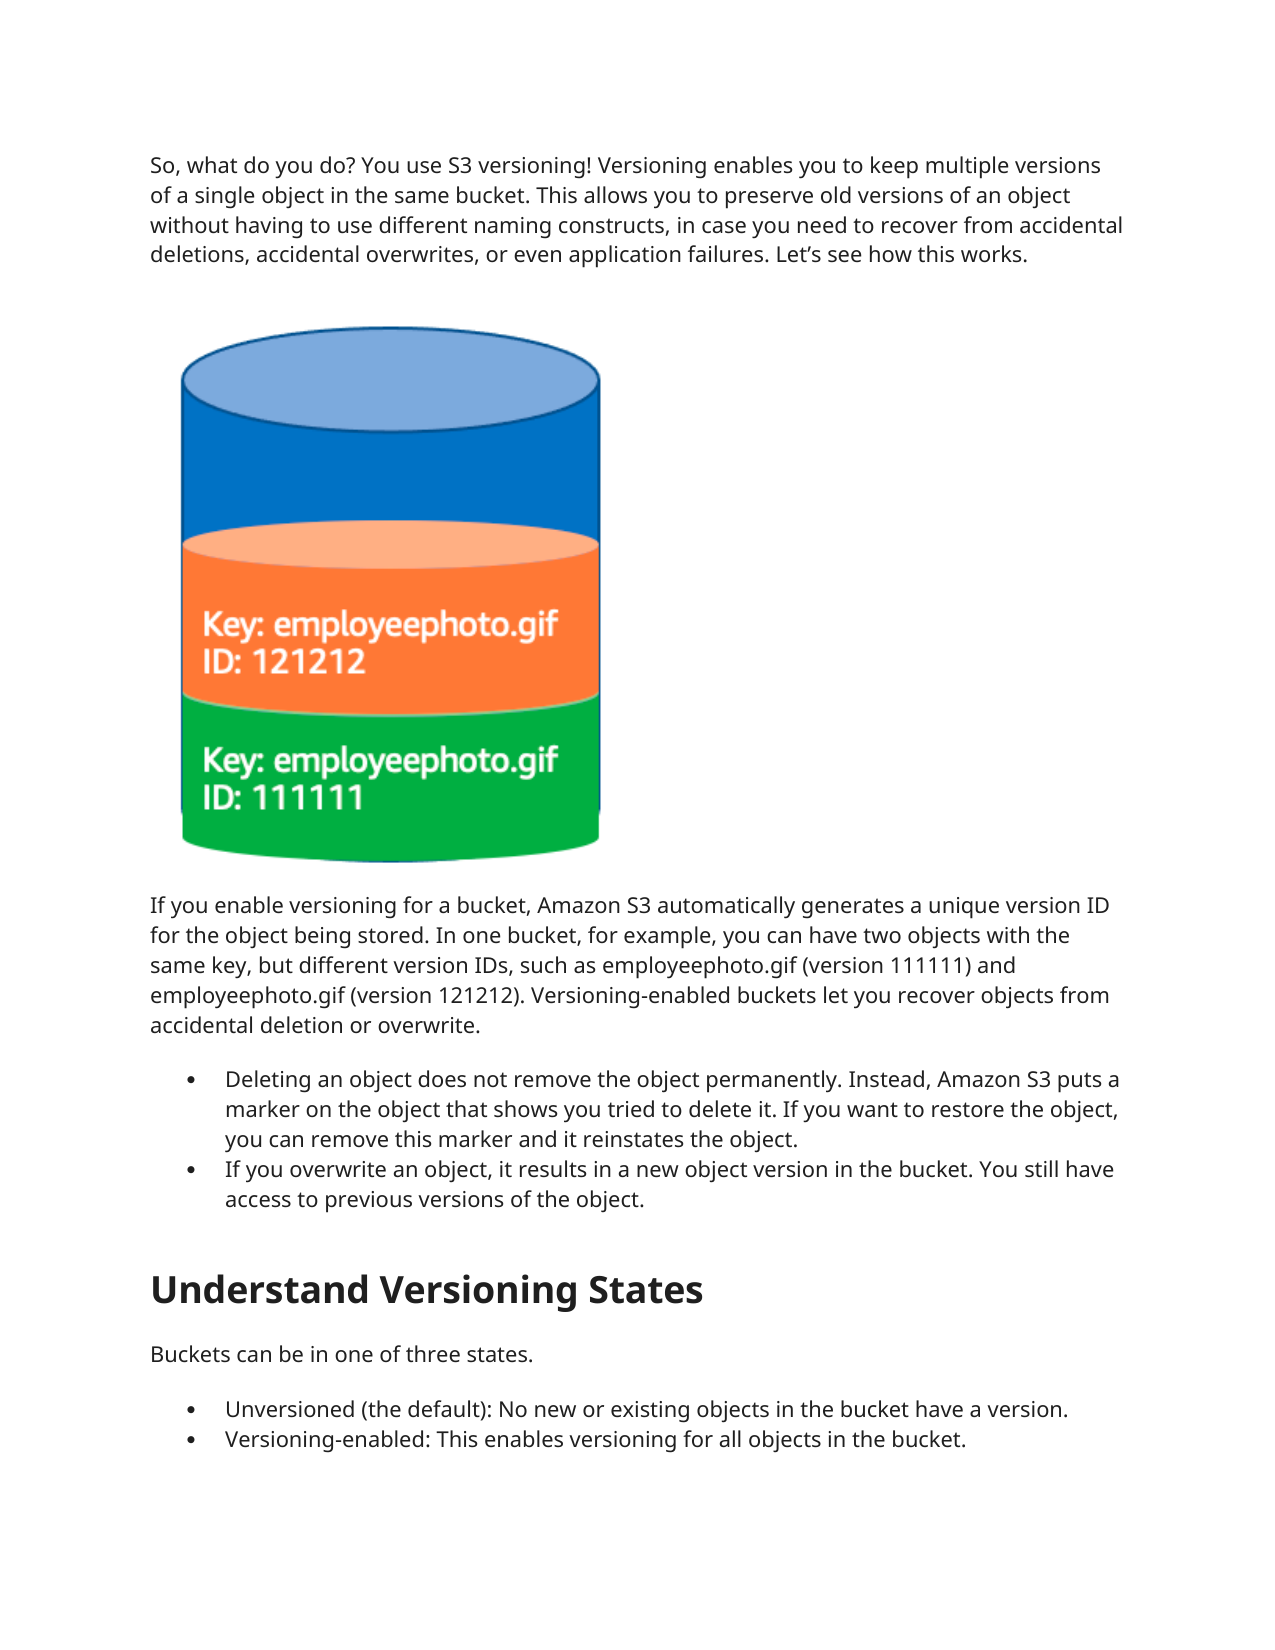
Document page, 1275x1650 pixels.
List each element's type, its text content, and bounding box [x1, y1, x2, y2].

text So, what do you do? You use S3 versioning! Versioning enables you to keep multiple versions of a single object in the same bucket. This allows you to preserve old versions of an object without having to use different naming constructs, in case you need to recover from accidental deletions, accidental overwrites, or even application failures. Let’s see how this works. [150, 150, 1125, 269]
list Versioning-enabled: This enables versioning for all objects in the bucket. [187, 1424, 1125, 1454]
text Buckets can be in one of three states. [150, 1339, 1125, 1369]
text If you enable versioning for a bucket, Amazon S3 automatically generates a unique version ID for the object being stored. In one bucket, for example, you can have two objects with the same key, but different version IDs, such as employeephoto.gif (version 111111) and employeephoto.gif (version 121212). Versioning-enabled buckets let you recover objects from accidental deletion or overwrite. [150, 890, 1125, 1039]
list Unversioned (the default): No new or existing objects in the bucket have a version. [187, 1394, 1125, 1424]
text Understand Versioning States [150, 1263, 1125, 1314]
list If you overwrite an object, it results in a new object version in the bucket. You still have access to previous versions of the object. [187, 1154, 1125, 1213]
list Deleting an object does not remove the object permanently. Instead, Amazon S3 puts a marker on the object that shows you tried to delete it. If you want to restore the object, you can remove this marker and it reinstates the object. [187, 1064, 1125, 1154]
picture [150, 294, 632, 891]
